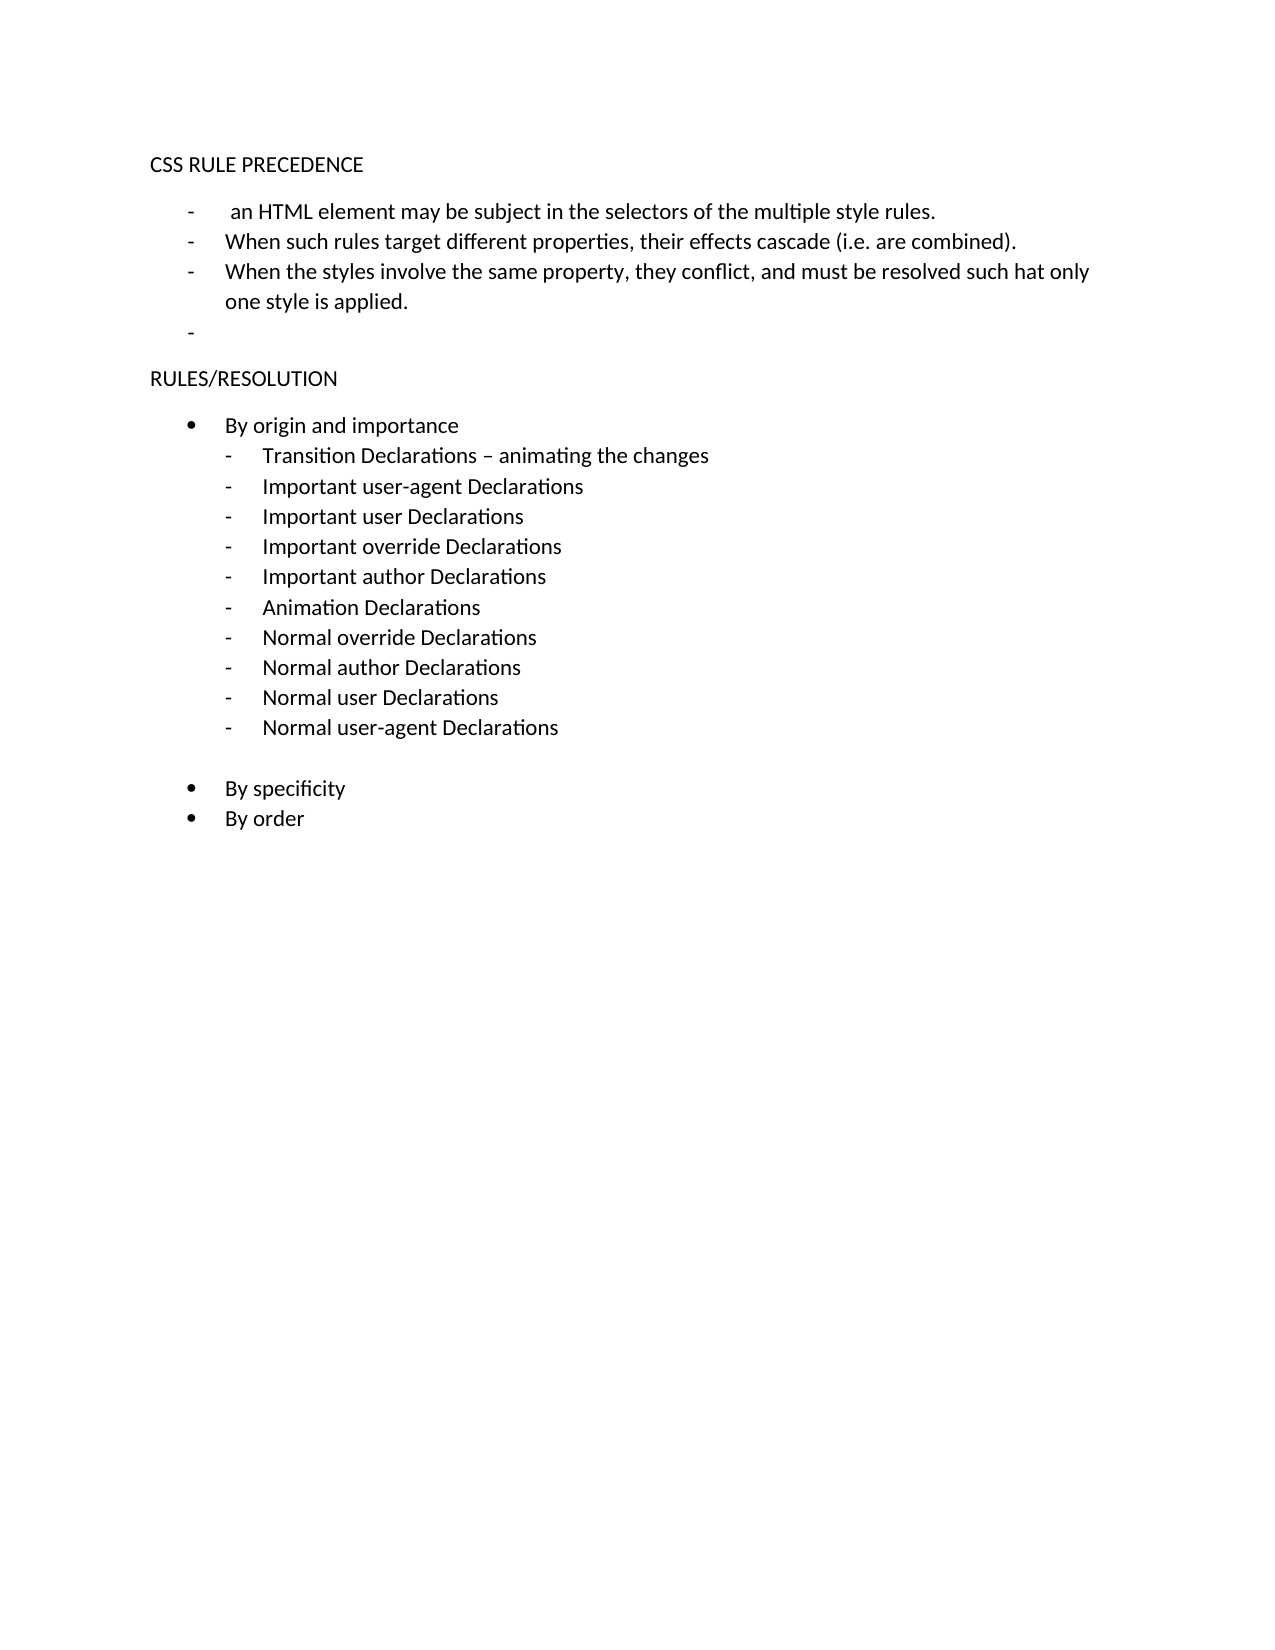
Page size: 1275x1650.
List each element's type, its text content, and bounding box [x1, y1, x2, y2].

list When the styles involve the same property, they conflict, and must be resolved such hat only one style is applied. [187, 257, 1125, 316]
list By origin and importance [187, 411, 1125, 439]
list an HTML element may be subject in the selectors of the multiple style rules. [187, 197, 1125, 225]
list Normal user-agent Declarations [225, 713, 1125, 742]
list Animation Declarations [225, 593, 1125, 621]
list By order [187, 804, 1125, 832]
list Important override Declarations [225, 532, 1125, 560]
list Important user Declarations [225, 502, 1125, 530]
list By specificity [187, 774, 1125, 802]
text CSS RULE PRECEDENCE [150, 150, 1125, 178]
list Normal override Declarations [225, 623, 1125, 651]
text RULES/RESOLUTION [150, 364, 1125, 393]
list Normal user Declarations [225, 683, 1125, 711]
list Normal author Declarations [225, 653, 1125, 681]
list Transition Declarations – animating the changes [225, 442, 1125, 470]
list Important author Declarations [225, 562, 1125, 591]
list Important user-agent Declarations [225, 472, 1125, 500]
list When such rules target different properties, their effects cascade (i.e. are combined). [187, 227, 1125, 255]
